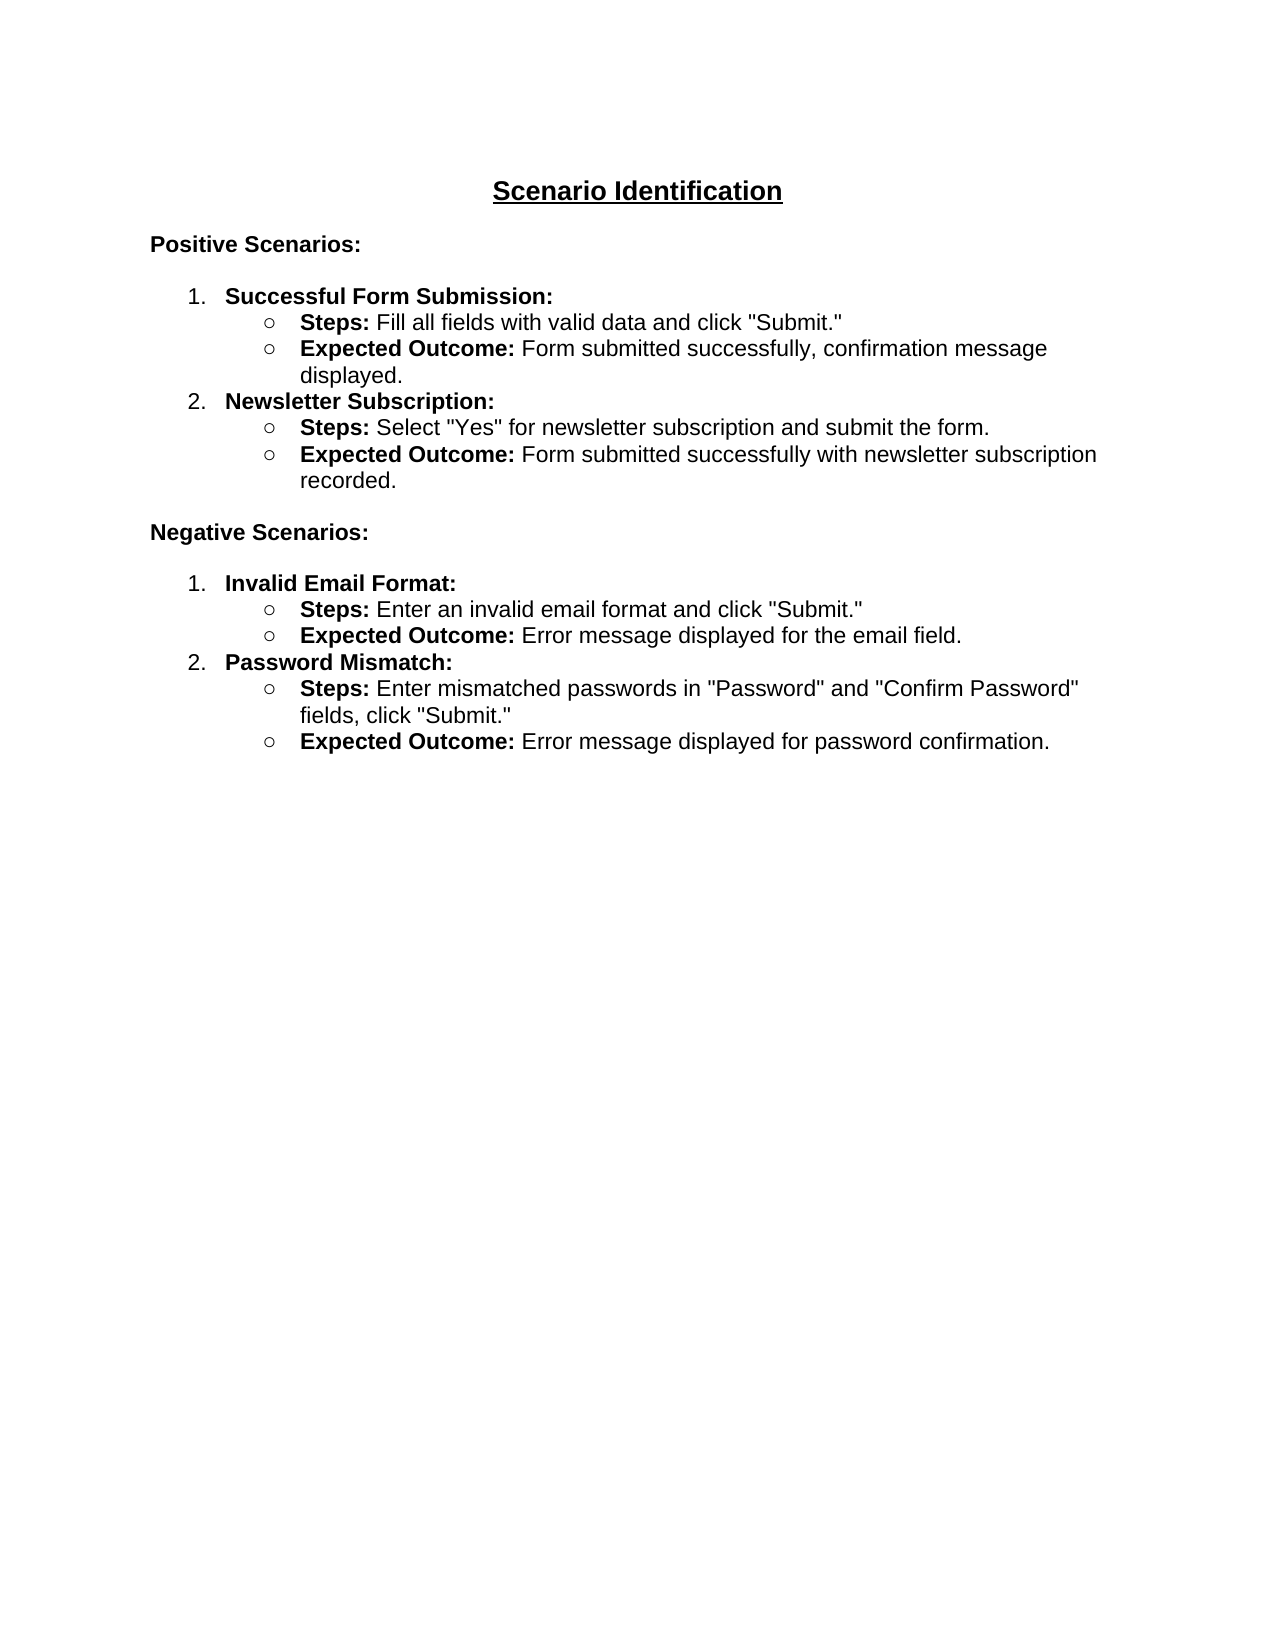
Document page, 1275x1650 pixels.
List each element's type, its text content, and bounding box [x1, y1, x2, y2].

list Steps: Fill all fields with valid data and click "Submit." [262, 309, 1125, 335]
list Steps: Select "Yes" for newsletter subscription and submit the form. [262, 414, 1125, 441]
list Steps: Enter mismatched passwords in "Password" and "Confirm Password" fields, click "Submit." [262, 675, 1125, 728]
list Expected Outcome: Form submitted successfully, confirmation message displayed. [262, 335, 1125, 388]
list Expected Outcome: Error message displayed for password confirmation. [262, 728, 1125, 754]
list Password Mismatch: [187, 649, 1125, 675]
list Invalid Email Format: [187, 570, 1125, 596]
list Successful Form Submission: [187, 283, 1125, 309]
subtitle Scenario Identification [150, 175, 1125, 206]
list Expected Outcome: Form submitted successfully with newsletter subscription recorded. [262, 441, 1125, 493]
list Steps: Enter an invalid email format and click "Submit." [262, 596, 1125, 622]
text Positive Scenarios: [150, 231, 1125, 258]
list Newsletter Subscription: [187, 388, 1125, 414]
text Negative Scenarios: [150, 518, 1125, 545]
list Expected Outcome: Error message displayed for the email field. [262, 622, 1125, 649]
